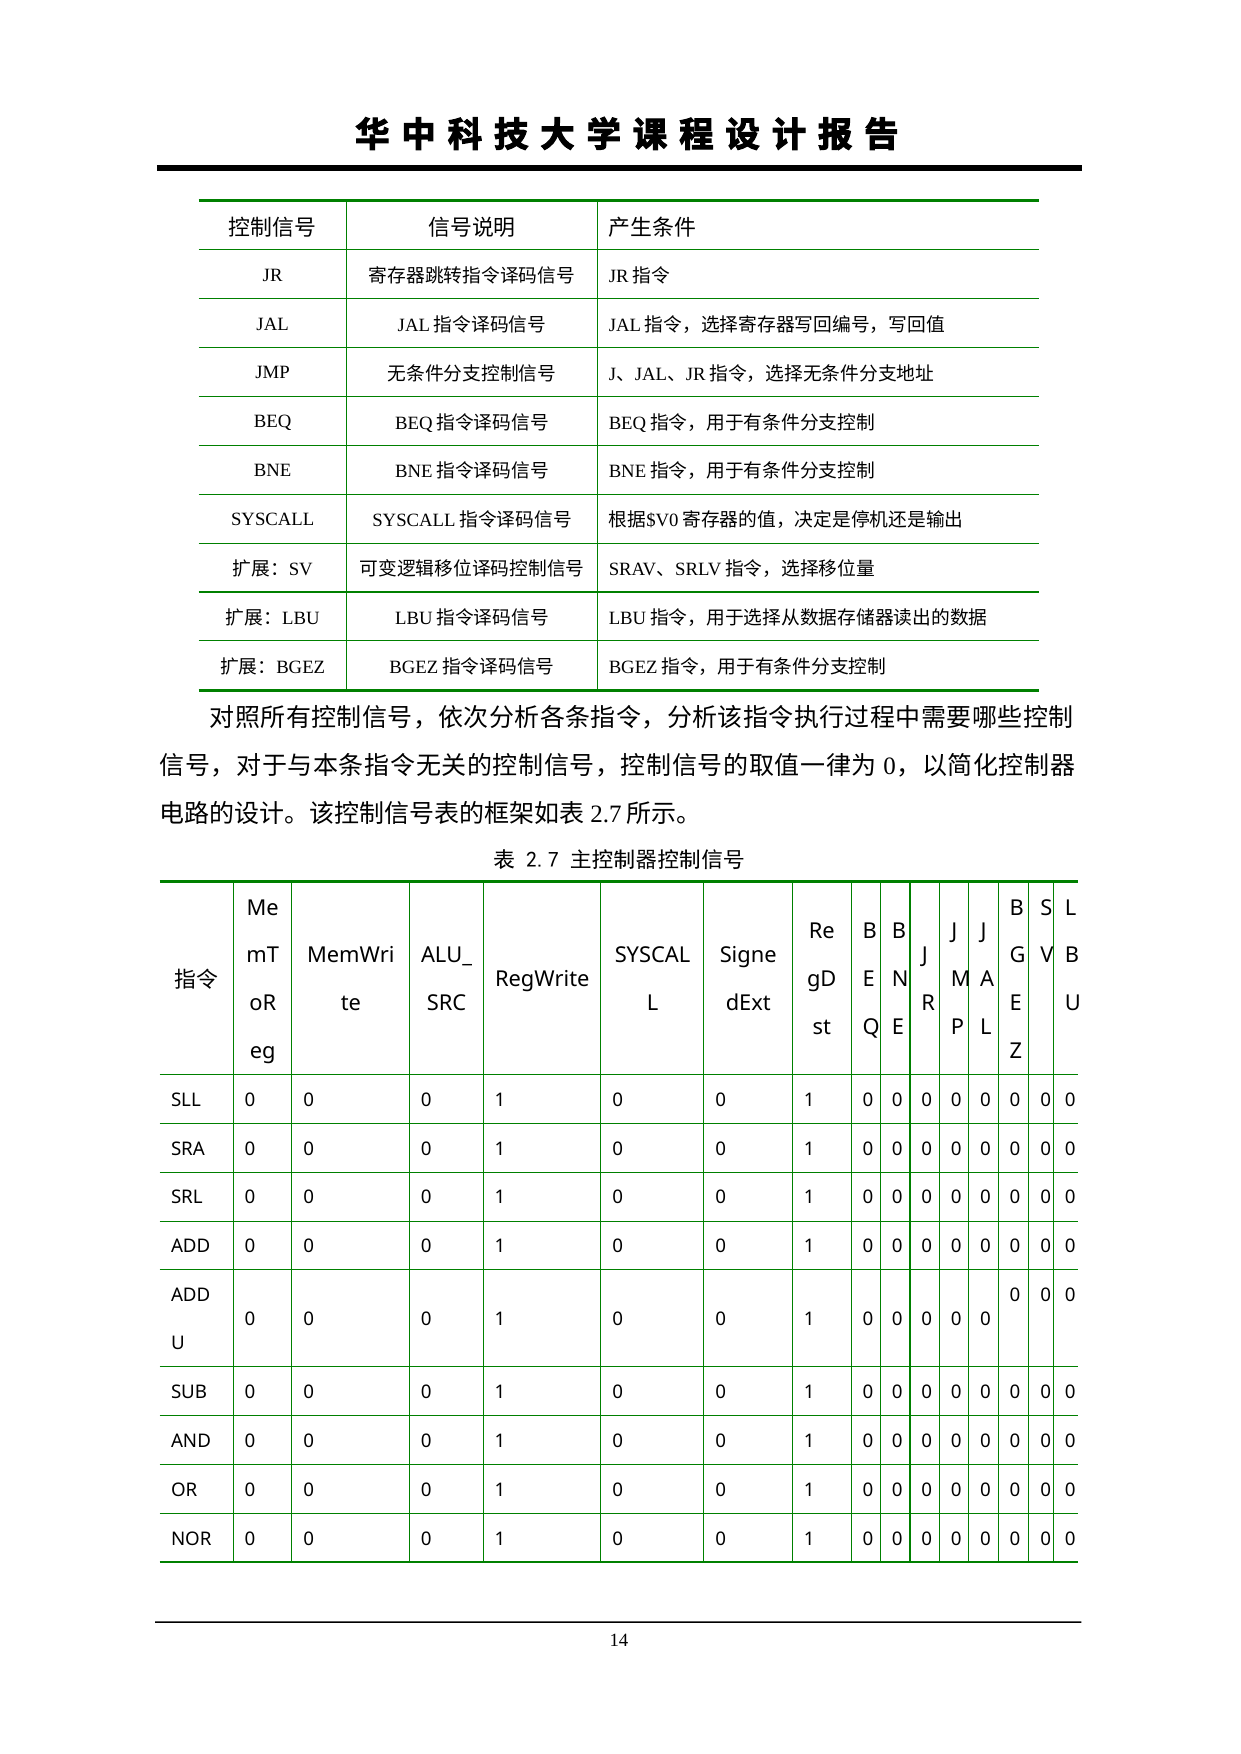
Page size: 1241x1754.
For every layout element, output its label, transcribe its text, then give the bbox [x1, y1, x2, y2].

table_cell 0 [852, 1514, 880, 1561]
table_cell 0 [911, 1514, 939, 1561]
table_header BEQ [852, 883, 880, 1074]
table_cell 0 [601, 1416, 703, 1464]
table_cell 0 [234, 1075, 291, 1123]
table_cell 1 [793, 1222, 851, 1269]
table_cell 1 [484, 1124, 600, 1172]
table_cell 1 [793, 1173, 851, 1221]
text 表 2.7 主控制器控制信号 [159, 845, 1078, 870]
table_cell BEQ指令译码信号 [347, 397, 597, 445]
table_header SYSCALL [601, 883, 703, 1074]
table_cell 0 [852, 1367, 880, 1415]
table_cell 0 [940, 1270, 968, 1366]
table_cell 0 [852, 1465, 880, 1513]
table_cell 0 [940, 1222, 968, 1269]
table_cell 0 [292, 1416, 409, 1464]
table_cell 0 [601, 1124, 703, 1172]
table_cell BEQ指令，用于有条件分支控制 [598, 397, 1039, 445]
table_cell 0 [911, 1465, 939, 1513]
table_cell 0 [410, 1124, 483, 1172]
table_cell 0 [292, 1367, 409, 1415]
table_cell JAL [199, 299, 346, 347]
table_cell 0 [940, 1465, 968, 1513]
table_header RegWrite [484, 883, 600, 1074]
table_cell 1 [484, 1465, 600, 1513]
table_header RegDst [793, 883, 851, 1074]
table_cell 1 [793, 1075, 851, 1123]
table_cell 0 [911, 1367, 939, 1415]
table_cell 0 [999, 1173, 1028, 1221]
table_cell 0 [940, 1416, 968, 1464]
table_cell 无条件分支控制信号 [347, 348, 597, 396]
table_cell 0 [999, 1465, 1028, 1513]
table_cell 0 [881, 1075, 909, 1123]
table_cell 0 [601, 1367, 703, 1415]
table_cell 0 [969, 1367, 998, 1415]
table_cell 0 [911, 1173, 939, 1221]
table_cell BNE指令，用于有条件分支控制 [598, 446, 1039, 494]
table_cell 扩展：SV [199, 544, 346, 591]
table_cell 0 [881, 1416, 909, 1464]
table_cell 0 [1029, 1222, 1053, 1269]
table_cell 0 [969, 1173, 998, 1221]
table_cell 0 [292, 1514, 409, 1561]
table_cell JR指令 [598, 250, 1039, 298]
table_cell 0 [881, 1465, 909, 1513]
table_cell 0 [292, 1465, 409, 1513]
table_cell 寄存器跳转指令译码信号 [347, 250, 597, 298]
table_cell 1 [484, 1270, 600, 1366]
table_cell 1 [484, 1514, 600, 1561]
table_cell 0 [1054, 1075, 1078, 1123]
table_cell BNE指令译码信号 [347, 446, 597, 494]
table_header 产生条件 [598, 202, 1039, 249]
table_cell 0 [1054, 1416, 1078, 1464]
table_cell 0 [940, 1514, 968, 1561]
table_cell 根据$V0寄存器的值，决定是停机还是输出 [598, 495, 1039, 542]
table_cell 0 [410, 1465, 483, 1513]
table_cell 0 [1054, 1465, 1078, 1513]
table_cell 0 [881, 1124, 909, 1172]
table_cell 0 [940, 1075, 968, 1123]
table_cell 0 [410, 1514, 483, 1561]
table_cell 扩展：BGEZ [199, 641, 346, 689]
table_cell JMP [199, 348, 346, 396]
table_cell 0 [911, 1270, 939, 1366]
table_cell 0 [1054, 1514, 1078, 1561]
table_cell 0 [969, 1270, 998, 1366]
table_cell 0 [969, 1222, 998, 1269]
table_cell LBU指令译码信号 [347, 593, 597, 640]
table_cell 0 [234, 1222, 291, 1269]
table_cell 0 [1054, 1222, 1078, 1269]
table_header JR [911, 883, 939, 1074]
table_cell 0 [601, 1514, 703, 1561]
table_cell LBU指令，用于选择从数据存储器读出的数据 [598, 593, 1039, 640]
table_cell 0 [234, 1173, 291, 1221]
table_header BGEZ [999, 883, 1028, 1074]
table_cell J、JAL、JR指令，选择无条件分支地址 [598, 348, 1039, 396]
table_cell 0 [704, 1367, 792, 1415]
table_cell 0 [410, 1367, 483, 1415]
table_cell AND [160, 1416, 233, 1464]
table_cell 可变逻辑移位译码控制信号 [347, 544, 597, 591]
table_cell 1 [793, 1416, 851, 1464]
table_header SignedExt [704, 883, 792, 1074]
table_cell 0 [234, 1367, 291, 1415]
table_cell 0 [999, 1270, 1028, 1366]
table_cell 1 [484, 1173, 600, 1221]
table_cell ADD [160, 1222, 233, 1269]
table_cell 0 [999, 1124, 1028, 1172]
table_cell ADDU [160, 1270, 233, 1366]
table_cell 0 [292, 1222, 409, 1269]
table_cell SYSCALL指令译码信号 [347, 495, 597, 542]
table_cell OR [160, 1465, 233, 1513]
table_cell 0 [410, 1270, 483, 1366]
table_header MemWrite [292, 883, 409, 1074]
table_cell 0 [1029, 1416, 1053, 1464]
table_cell JR [199, 250, 346, 298]
table_cell 0 [1054, 1270, 1078, 1366]
table_cell 0 [601, 1465, 703, 1513]
table_cell 0 [1054, 1173, 1078, 1221]
table_cell 0 [704, 1270, 792, 1366]
table_cell 1 [793, 1465, 851, 1513]
table_header 指令 [160, 883, 233, 1074]
table_cell 0 [601, 1222, 703, 1269]
table_cell 0 [704, 1416, 792, 1464]
table_cell 0 [234, 1270, 291, 1366]
table_cell SRL [160, 1173, 233, 1221]
table_cell 0 [969, 1075, 998, 1123]
table_cell 0 [1029, 1270, 1053, 1366]
table_cell 0 [704, 1465, 792, 1513]
table_cell 0 [704, 1124, 792, 1172]
table_cell 0 [601, 1173, 703, 1221]
table_cell 0 [410, 1416, 483, 1464]
table_cell 0 [852, 1416, 880, 1464]
table_cell 0 [969, 1465, 998, 1513]
table_cell 0 [1054, 1124, 1078, 1172]
table_header LBU [1054, 883, 1078, 1074]
table_cell 0 [911, 1124, 939, 1172]
table_cell 0 [881, 1222, 909, 1269]
table_cell JAL指令，选择寄存器写回编号，写回值 [598, 299, 1039, 347]
table_cell 0 [601, 1075, 703, 1123]
table_header JMP [940, 883, 968, 1074]
table_cell 1 [793, 1514, 851, 1561]
table_cell 0 [1029, 1465, 1053, 1513]
table_cell 1 [793, 1367, 851, 1415]
table_cell 0 [852, 1270, 880, 1366]
table_cell 扩展：LBU [199, 593, 346, 640]
table_cell 0 [911, 1416, 939, 1464]
table_cell 0 [704, 1222, 792, 1269]
table_cell 0 [410, 1173, 483, 1221]
table_cell 0 [1029, 1367, 1053, 1415]
table_cell 0 [999, 1416, 1028, 1464]
table_cell 1 [484, 1367, 600, 1415]
table_header 控制信号 [199, 202, 346, 249]
table_cell 0 [881, 1270, 909, 1366]
table_cell 0 [969, 1514, 998, 1561]
table_cell 0 [940, 1367, 968, 1415]
table_cell 0 [234, 1124, 291, 1172]
table_header BNE [881, 883, 909, 1074]
table_cell 0 [704, 1514, 792, 1561]
table_cell 0 [881, 1173, 909, 1221]
table_cell 0 [999, 1514, 1028, 1561]
table_cell SRAV、SRLV指令，选择移位量 [598, 544, 1039, 591]
table_cell BNE [199, 446, 346, 494]
table_cell 0 [410, 1222, 483, 1269]
text 对照所有控制信号，依次分析各条指令，分析该指令执行过程中需要哪些控制信号，对于与本条指令无关的控制信号，控制信号的取值一律为0，以简化控制器电路的设计。该控制信号表的框架如表 2.7所示。 [159, 692, 1075, 836]
table_cell 0 [292, 1173, 409, 1221]
table_cell 1 [484, 1075, 600, 1123]
table_cell BGEZ指令，用于有条件分支控制 [598, 641, 1039, 689]
table_cell 0 [1029, 1075, 1053, 1123]
table_header SV [1029, 883, 1053, 1074]
table_cell 0 [1029, 1514, 1053, 1561]
table_cell 0 [852, 1222, 880, 1269]
table_cell 0 [881, 1514, 909, 1561]
table_header ALU_SRC [410, 883, 483, 1074]
table_cell 0 [999, 1075, 1028, 1123]
table_cell 0 [1029, 1173, 1053, 1221]
table_cell BGEZ指令译码信号 [347, 641, 597, 689]
table_cell 0 [704, 1173, 792, 1221]
table_cell 0 [601, 1270, 703, 1366]
table_cell SRA [160, 1124, 233, 1172]
table_cell 0 [969, 1124, 998, 1172]
table_cell 0 [852, 1173, 880, 1221]
table_cell 0 [852, 1075, 880, 1123]
table_cell SLL [160, 1075, 233, 1123]
table_cell 0 [1054, 1367, 1078, 1415]
table_cell 1 [484, 1416, 600, 1464]
table_cell 0 [999, 1367, 1028, 1415]
table_cell 0 [292, 1124, 409, 1172]
table_cell 0 [1029, 1124, 1053, 1172]
table_header MemToReg [234, 883, 291, 1074]
table_cell 0 [292, 1075, 409, 1123]
table_cell BEQ [199, 397, 346, 445]
table_cell 1 [793, 1270, 851, 1366]
table_cell 0 [940, 1124, 968, 1172]
table_cell 0 [911, 1222, 939, 1269]
table_cell 0 [234, 1465, 291, 1513]
table_cell JAL指令译码信号 [347, 299, 597, 347]
table_cell 0 [940, 1173, 968, 1221]
table_cell SUB [160, 1367, 233, 1415]
table_cell 0 [234, 1514, 291, 1561]
table_cell NOR [160, 1514, 233, 1561]
table_header JAL [969, 883, 998, 1074]
table_header 信号说明 [347, 202, 597, 249]
table_cell 0 [881, 1367, 909, 1415]
table_cell 1 [793, 1124, 851, 1172]
table_cell 0 [852, 1124, 880, 1172]
table_cell 0 [292, 1270, 409, 1366]
table_cell 0 [234, 1416, 291, 1464]
table_cell 0 [410, 1075, 483, 1123]
table_cell SYSCALL [199, 495, 346, 542]
table_cell 0 [704, 1075, 792, 1123]
table_cell 0 [969, 1416, 998, 1464]
table_cell 1 [484, 1222, 600, 1269]
table_cell 0 [999, 1222, 1028, 1269]
table_cell 0 [911, 1075, 939, 1123]
